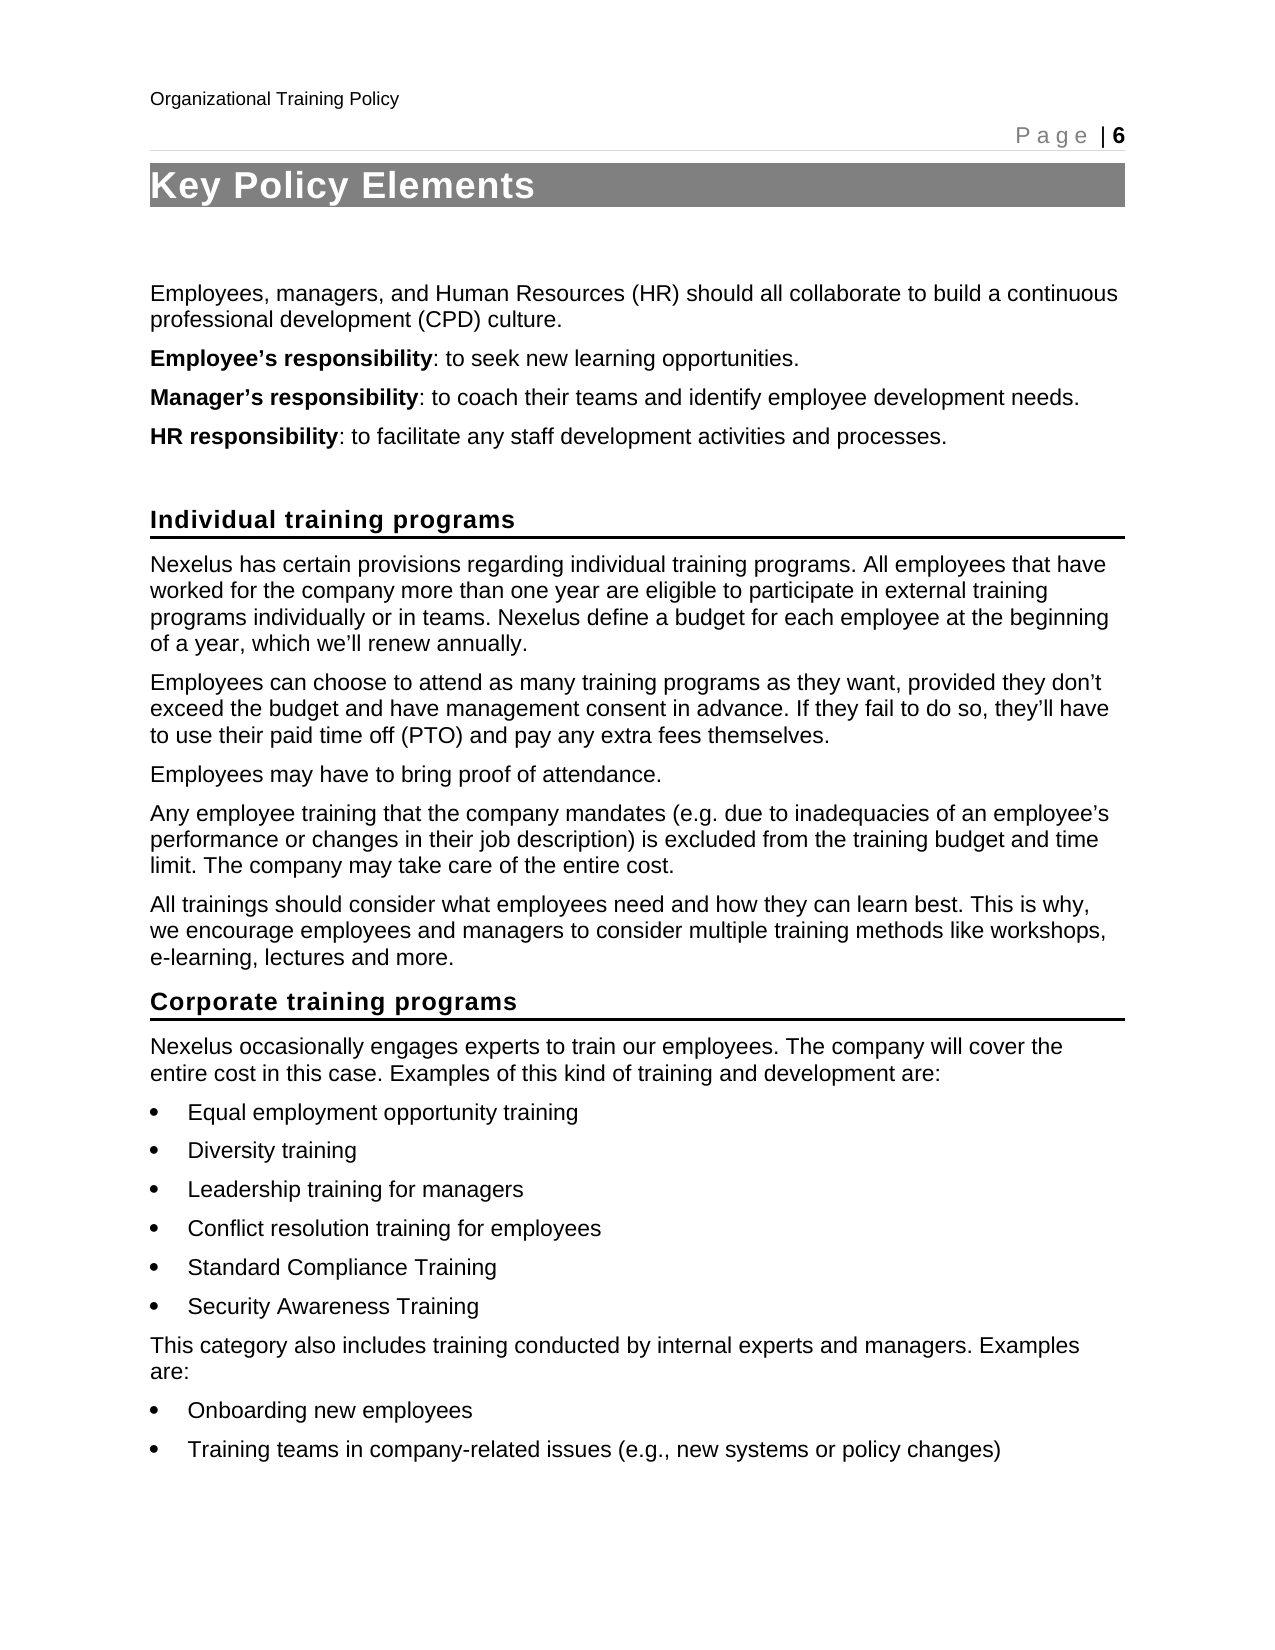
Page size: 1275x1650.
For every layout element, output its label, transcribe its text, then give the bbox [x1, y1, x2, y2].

list Conflict resolution training for employees [150, 1215, 1125, 1241]
text Any employee training that the company mandates (e.g. due to inadequacies of an employee’s performance or changes in their job description) is excluded from the training budget and time limit. The company may take care of the entire cost. [150, 799, 1125, 878]
text Employees may have to bring proof of attendance. [150, 761, 1125, 787]
list Onboarding new employees [150, 1397, 1125, 1423]
text Nexelus has certain provisions regarding individual training programs. All employees that have worked for the company more than one year are eligible to participate in external training programs individually or in teams. Nexelus define a budget for each employee at the beginning of a year, which we’ll renew annually. [150, 551, 1125, 657]
subtitle Corporate training programs [150, 987, 1125, 1018]
list Diversity training [150, 1137, 1125, 1164]
text All trainings should consider what employees need and how they can learn best. This is why, we encourage employees and managers to consider multiple training methods like workshops, e-learning, lectures and more. [150, 891, 1125, 970]
text Manager’s responsibility: to coach their teams and identify employee development needs. [150, 384, 1125, 410]
text HR responsibility: to facilitate any staff development activities and processes. [150, 423, 1125, 449]
list Training teams in company-related issues (e.g., new systems or policy changes) [150, 1436, 1125, 1462]
text Employee’s responsibility: to seek new learning opportunities. [150, 345, 1125, 371]
text Nexelus occasionally engages experts to train our employees. The company will cover the entire cost in this case. Examples of this kind of training and development are: [150, 1033, 1125, 1086]
text This category also includes training conducted by internal experts and managers. Examples are: [150, 1332, 1125, 1384]
subtitle Key Policy Elements [150, 163, 1125, 207]
subtitle Individual training programs [150, 505, 1125, 536]
text Employees can choose to attend as many training programs as they want, provided they don’t exceed the budget and have management consent in advance. If they fail to do so, they’ll have to use their paid time off (PTO) and pay any extra fees themselves. [150, 669, 1125, 748]
list Standard Compliance Training [150, 1254, 1125, 1280]
list Equal employment opportunity training [150, 1098, 1125, 1125]
list Leadership training for managers [150, 1176, 1125, 1202]
text Employees, managers, and Human Resources (HR) should all collaborate to build a continuous professional development (CPD) culture. [150, 280, 1125, 333]
list Security Awareness Training [150, 1293, 1125, 1319]
